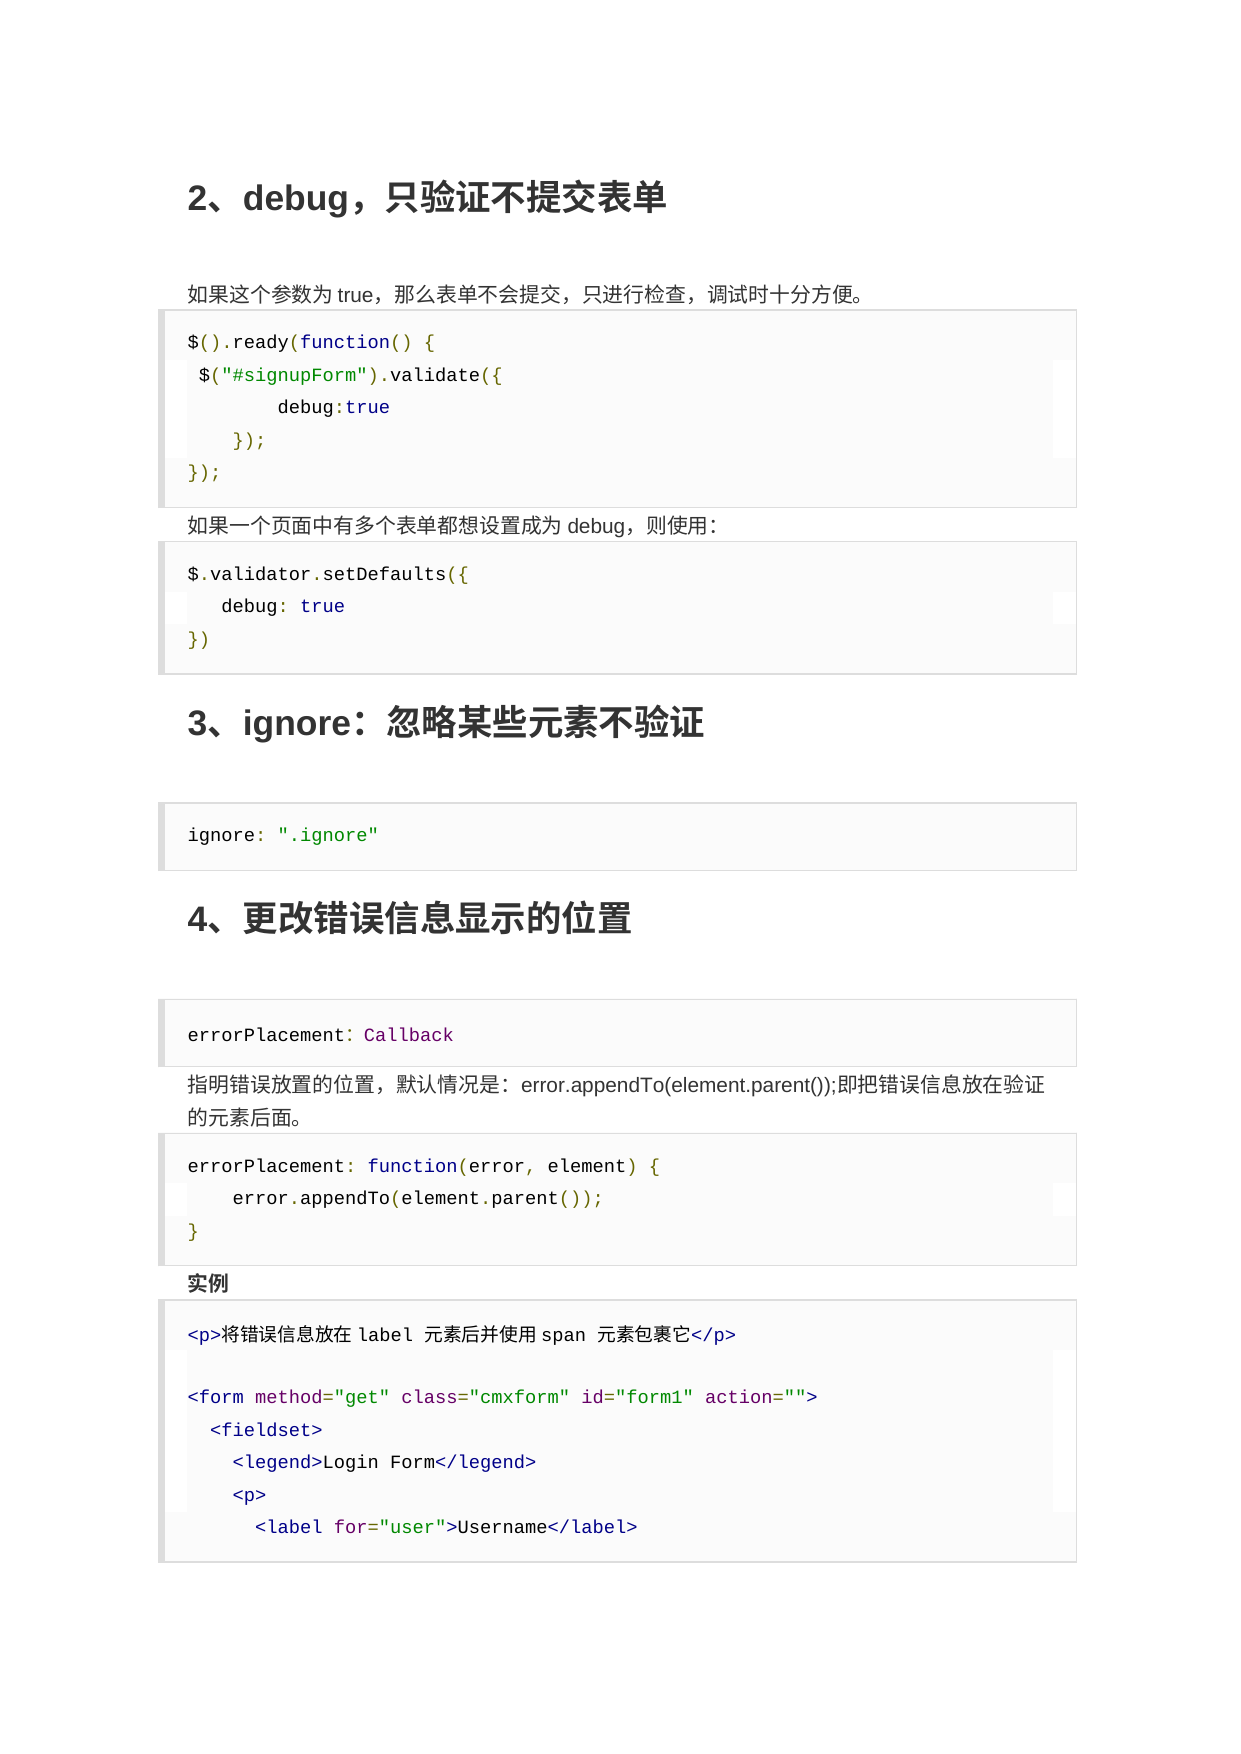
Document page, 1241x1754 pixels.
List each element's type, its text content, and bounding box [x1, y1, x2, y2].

text 如果一个页面中有多个表单都想设置成为 debug，则使用： [187, 508, 1053, 541]
text error.appendTo(element.parent()); [187, 1183, 1053, 1197]
text }) [165, 606, 1076, 673]
text } [165, 1197, 1076, 1265]
text debug:true [187, 393, 1053, 425]
text errorPlacement：Callback [165, 1000, 1076, 1066]
text 实例 [187, 1266, 1053, 1299]
text $().ready(function() { [165, 311, 1076, 360]
text 指明错误放置的位置，默认情况是：error.appendTo(element.parent());即把错误信息放在验证的元素后面。 [187, 1067, 1053, 1132]
text debug: true [187, 592, 1053, 606]
text <label for="user">Username</label> [165, 1494, 1076, 1561]
text 如果这个参数为true，那么表单不会提交，只进行检查，调试时十分方便。 [187, 277, 1053, 309]
text <p>将错误信息放在 label 元素后并使用 span 元素包裹它</p> [165, 1301, 1076, 1350]
text errorPlacement: function(error, element) { [165, 1134, 1076, 1183]
text <p> [187, 1480, 1053, 1494]
subtitle 4、更改错误信息显示的位置 [187, 884, 1053, 949]
text $("#signupForm").validate({ [187, 360, 1053, 393]
text ignore: ".ignore" [165, 804, 1076, 870]
text }); [165, 439, 1076, 507]
text <fieldset> [187, 1415, 1053, 1447]
text <legend>Login Form</legend> [187, 1447, 1053, 1480]
text $.validator.setDefaults({ [165, 542, 1076, 592]
subtitle 2、debug，只验证不提交表单 [187, 162, 1053, 227]
subtitle 3、ignore：忽略某些元素不验证 [187, 687, 1053, 752]
text <form method="get" class="cmxform" id="form1" action=""> [187, 1382, 1053, 1415]
text }); [187, 425, 1053, 439]
